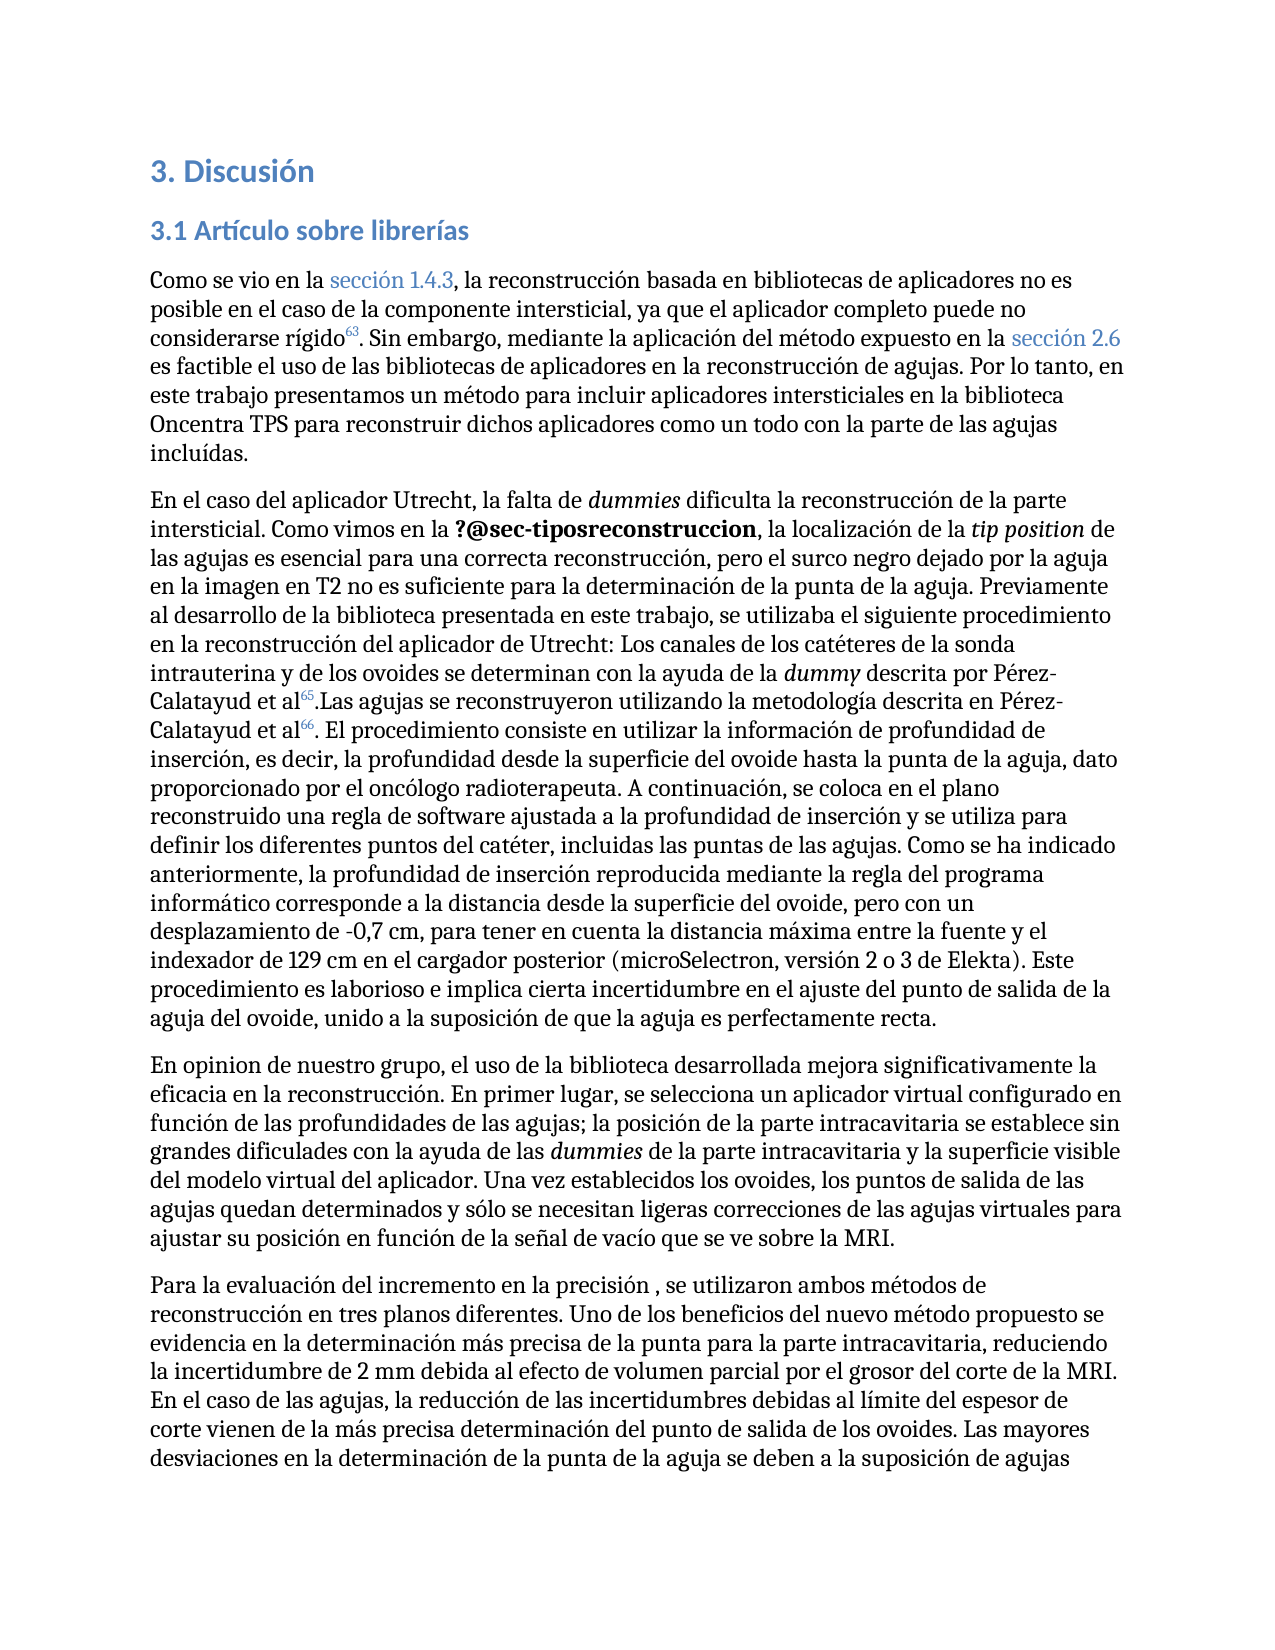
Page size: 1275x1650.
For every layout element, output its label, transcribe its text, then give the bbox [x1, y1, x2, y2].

text Como se vio en la sección 1.4.3, la reconstrucción basada en bibliotecas de aplicadores no es posible en el caso de la componente intersticial, ya que el aplicador completo puede no considerarse rígido63. Sin embargo, mediante la aplicación del método expuesto en la sección 2.6 es factible el uso de las bibliotecas de aplicadores en la reconstrucción de agujas. Por lo tanto, en este trabajo presentamos un método para incluir aplicadores intersticiales en la biblioteca Oncentra TPS para reconstruir dichos aplicadores como un todo con la parte de las agujas incluídas. [150, 266, 1125, 467]
text En el caso del aplicador Utrecht, la falta de dummies dificulta la reconstrucción de la parte intersticial. Como vimos en la ?@sec-tiposreconstruccion, la localización de la tip position de las agujas es esencial para una correcta reconstrucción, pero el surco negro dejado por la aguja en la imagen en T2 no es suficiente para la determinación de la punta de la aguja. Previamente al desarrollo de la biblioteca presentada en este trabajo, se utilizaba el siguiente procedimiento en la reconstrucción del aplicador de Utrecht: Los canales de los catéteres de la sonda intrauterina y de los ovoides se determinan con la ayuda de la dummy descrita por Pérez-Calatayud et al65.Las agujas se reconstruyeron utilizando la metodología descrita en Pérez-Calatayud et al66. El procedimiento consiste en utilizar la información de profundidad de inserción, es decir, la profundidad desde la superficie del ovoide hasta la punta de la aguja, dato proporcionado por el oncólogo radioterapeuta. A continuación, se coloca en el plano reconstruido una regla de software ajustada a la profundidad de inserción y se utiliza para definir los diferentes puntos del catéter, incluidas las puntas de las agujas. Como se ha indicado anteriormente, la profundidad de inserción reproducida mediante la regla del programa informático corresponde a la distancia desde la superficie del ovoide, pero con un desplazamiento de -0,7 cm, para tener en cuenta la distancia máxima entre la fuente y el indexador de 129 cm en el cargador posterior (microSelectron, versión 2 o 3 de Elekta). Este procedimiento es laborioso e implica cierta incertidumbre en el ajuste del punto de salida de la aguja del ovoide, unido a la suposición de que la aguja es perfectamente recta. [150, 486, 1125, 1032]
text En opinion de nuestro grupo, el uso de la biblioteca desarrollada mejora significativamente la eficacia en la reconstrucción. En primer lugar, se selecciona un aplicador virtual configurado en función de las profundidades de las agujas; la posición de la parte intracavitaria se establece sin grandes dificulades con la ayuda de las dummies de la parte intracavitaria y la superficie visible del modelo virtual del aplicador. Una vez establecidos los ovoides, los puntos de salida de las agujas quedan determinados y sólo se necesitan ligeras correcciones de las agujas virtuales para ajustar su posición en función de la señal de vacío que se ve sobre la MRI. [150, 1051, 1125, 1252]
subtitle 3. Discusión [150, 150, 1125, 191]
subtitle 3.1 Artículo sobre librerías [150, 212, 1125, 247]
